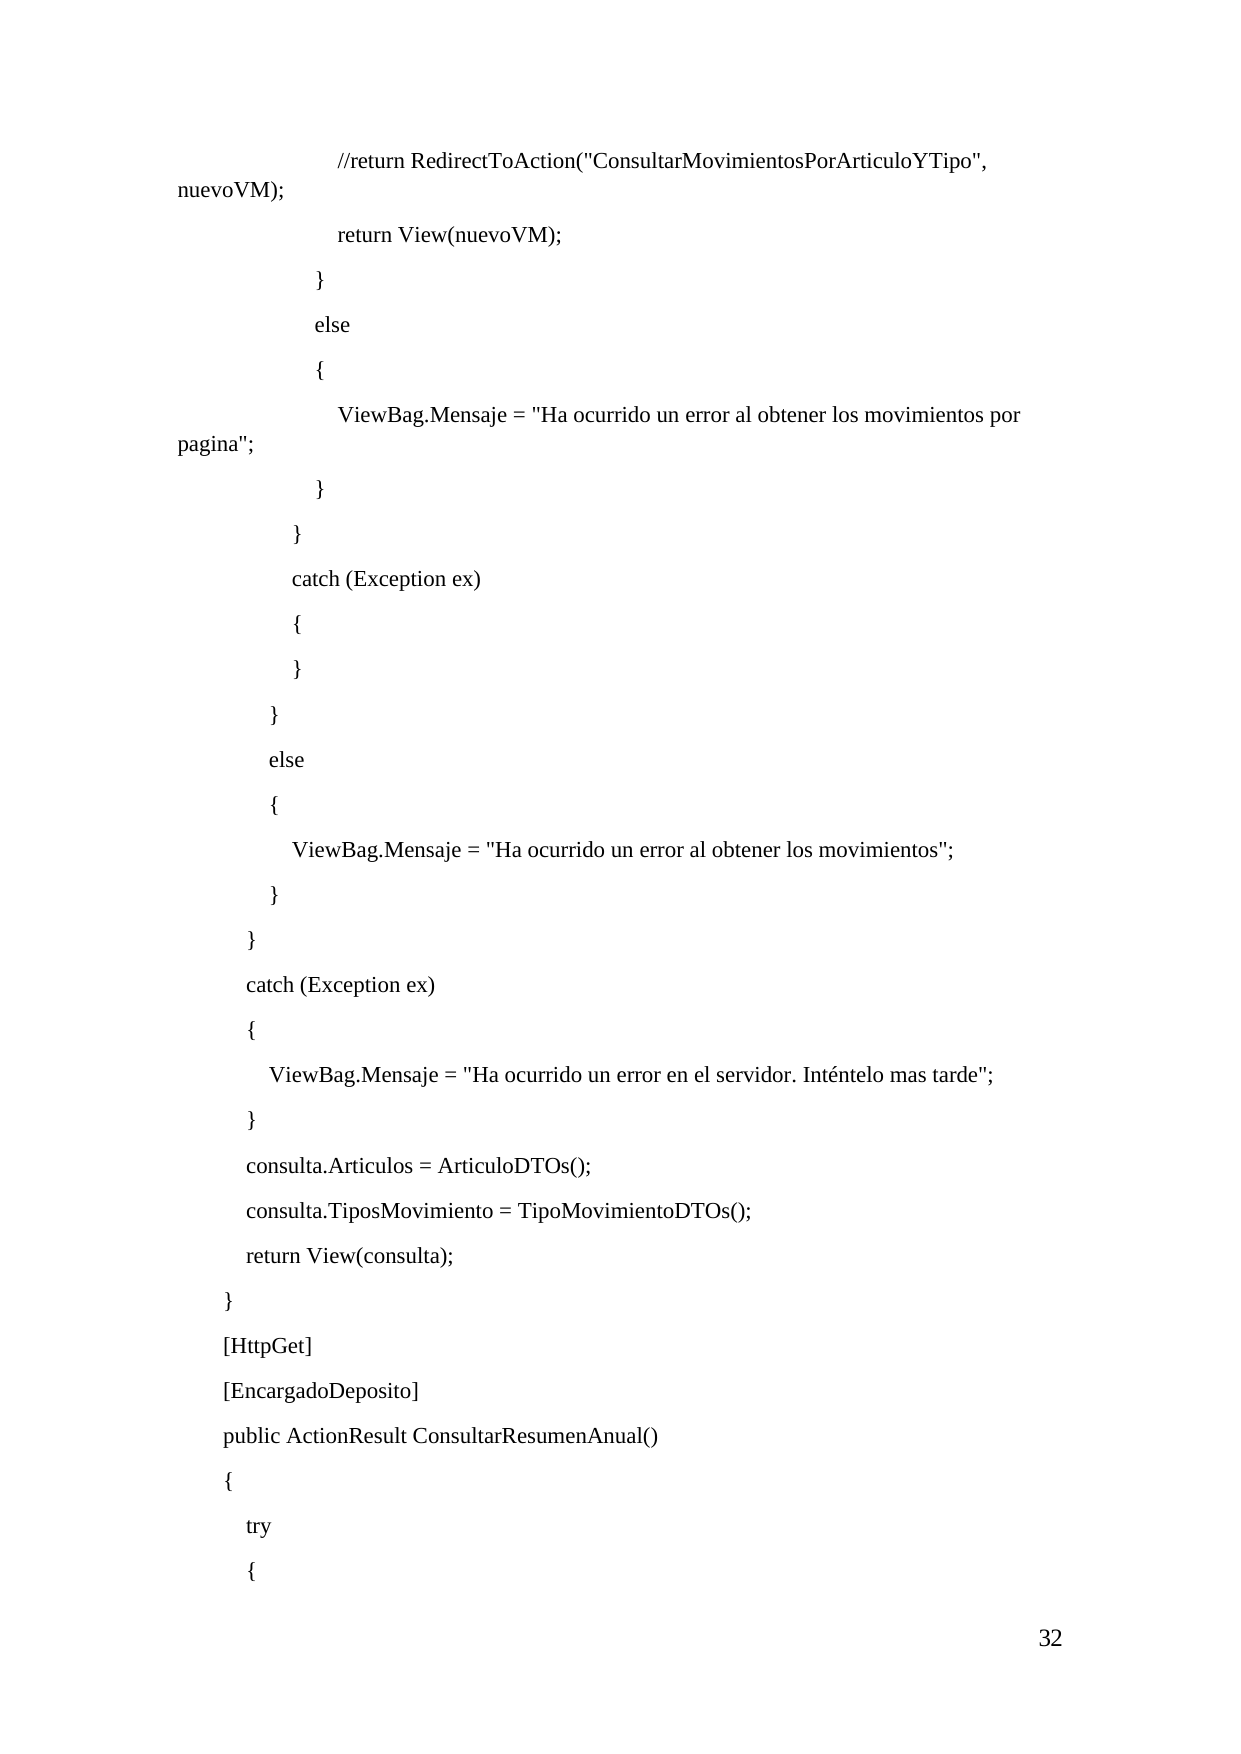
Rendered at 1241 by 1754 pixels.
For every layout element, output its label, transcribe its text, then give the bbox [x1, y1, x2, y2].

text consulta.Articulos = ArticuloDTOs(); [177, 1152, 1063, 1178]
text ViewBag.Mensaje = "Ha ocurrido un error al obtener los movimientos por pagina"; [177, 402, 1063, 456]
text [EncargadoDeposito] [177, 1377, 1063, 1403]
text } [177, 926, 1063, 952]
text else [177, 311, 1063, 338]
text } [177, 656, 1063, 682]
text { [177, 610, 1063, 637]
text } [177, 475, 1063, 501]
text { [177, 1558, 1063, 1584]
text else [177, 746, 1063, 772]
text } [177, 520, 1063, 547]
text } [177, 1107, 1063, 1133]
text return View(nuevoVM); [177, 221, 1063, 247]
text return View(consulta); [177, 1242, 1063, 1268]
text [HttpGet] [177, 1332, 1063, 1358]
text catch (Exception ex) [177, 565, 1063, 592]
text { [177, 1467, 1063, 1494]
text ViewBag.Mensaje = "Ha ocurrido un error en el servidor. Inténtelo mas tarde"; [177, 1061, 1063, 1088]
text } [177, 1287, 1063, 1313]
text { [177, 791, 1063, 817]
text ViewBag.Mensaje = "Ha ocurrido un error al obtener los movimientos"; [177, 836, 1063, 862]
text //return RedirectToAction("ConsultarMovimientosPorArticuloYTipo", nuevoVM); [177, 148, 1063, 202]
text } [177, 701, 1063, 727]
text consulta.TiposMovimiento = TipoMovimientoDTOs(); [177, 1197, 1063, 1223]
text public ActionResult ConsultarResumenAnual() [177, 1422, 1063, 1449]
text try [177, 1512, 1063, 1539]
text catch (Exception ex) [177, 971, 1063, 998]
text { [177, 1016, 1063, 1043]
text } [177, 881, 1063, 907]
text { [177, 356, 1063, 383]
text } [177, 266, 1063, 293]
